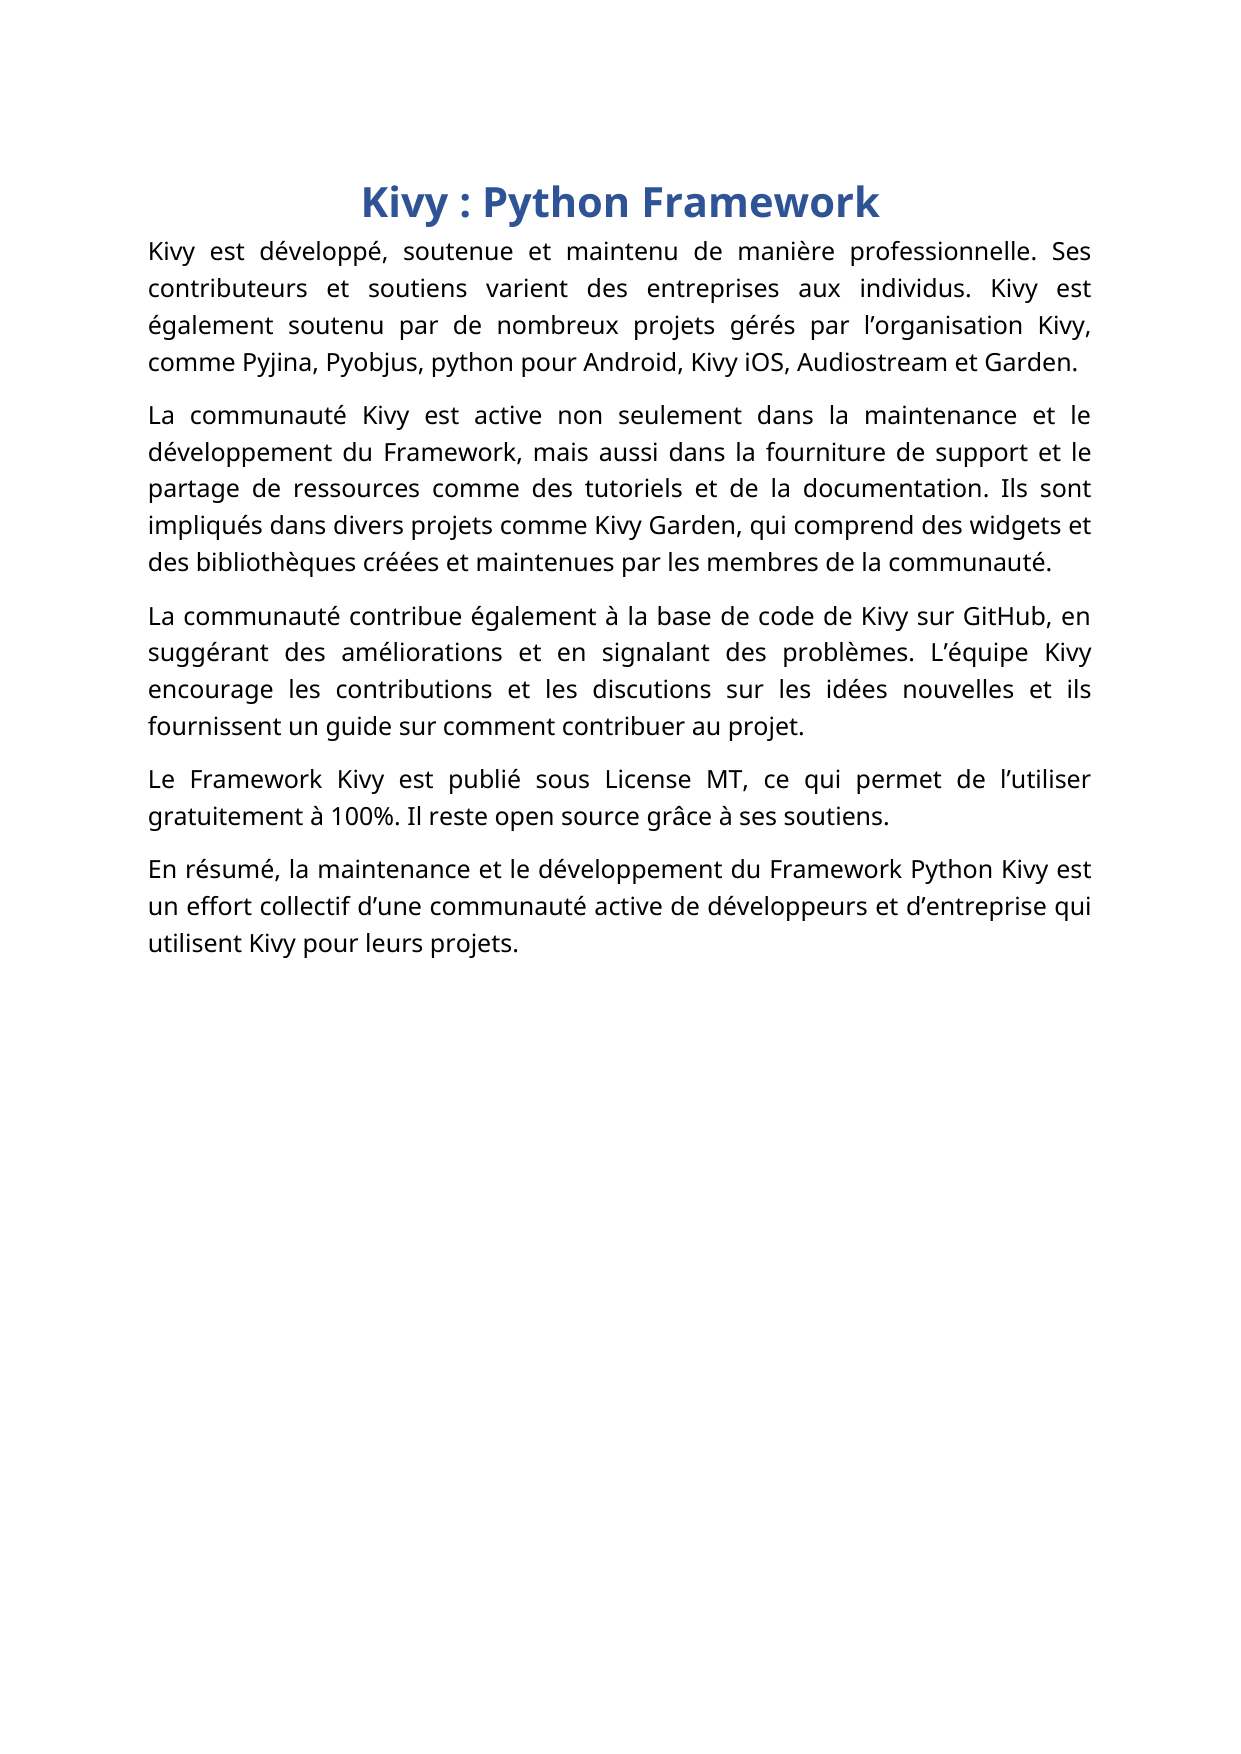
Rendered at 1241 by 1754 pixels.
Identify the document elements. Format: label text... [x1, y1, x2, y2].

text La communauté Kivy est active non seulement dans la maintenance et le développement du Framework, mais aussi dans la fourniture de support et le partage de ressources comme des tutoriels et de la documentation. Ils sont impliqués dans divers projets comme Kivy Garden, qui comprend des widgets et des bibliothèques créées et maintenues par les membres de la communauté. [148, 398, 1093, 579]
text En résumé, la maintenance et le développement du Framework Python Kivy est un effort collectif d’une communauté active de développeurs et d’entreprise qui utilisent Kivy pour leurs projets. [148, 852, 1093, 960]
text Kivy est développé, soutenue et maintenu de manière professionnelle. Ses contributeurs et soutiens varient des entreprises aux individus. Kivy est également soutenu par de nombreux projets gérés par l’organisation Kivy, comme Pyjina, Pyobjus, python pour Android, Kivy iOS, Audiostream et Garden. [148, 234, 1093, 378]
subtitle Kivy : Python Framework [148, 173, 1093, 229]
text La communauté contribue également à la base de code de Kivy sur GitHub, en suggérant des améliorations et en signalant des problèmes. L’équipe Kivy encourage les contributions et les discutions sur les idées nouvelles et ils fournissent un guide sur comment contribuer au projet. [148, 598, 1093, 742]
text Le Framework Kivy est publié sous License MT, ce qui permet de l’utiliser gratuitement à 100%. Il reste open source grâce à ses soutiens. [148, 762, 1093, 833]
